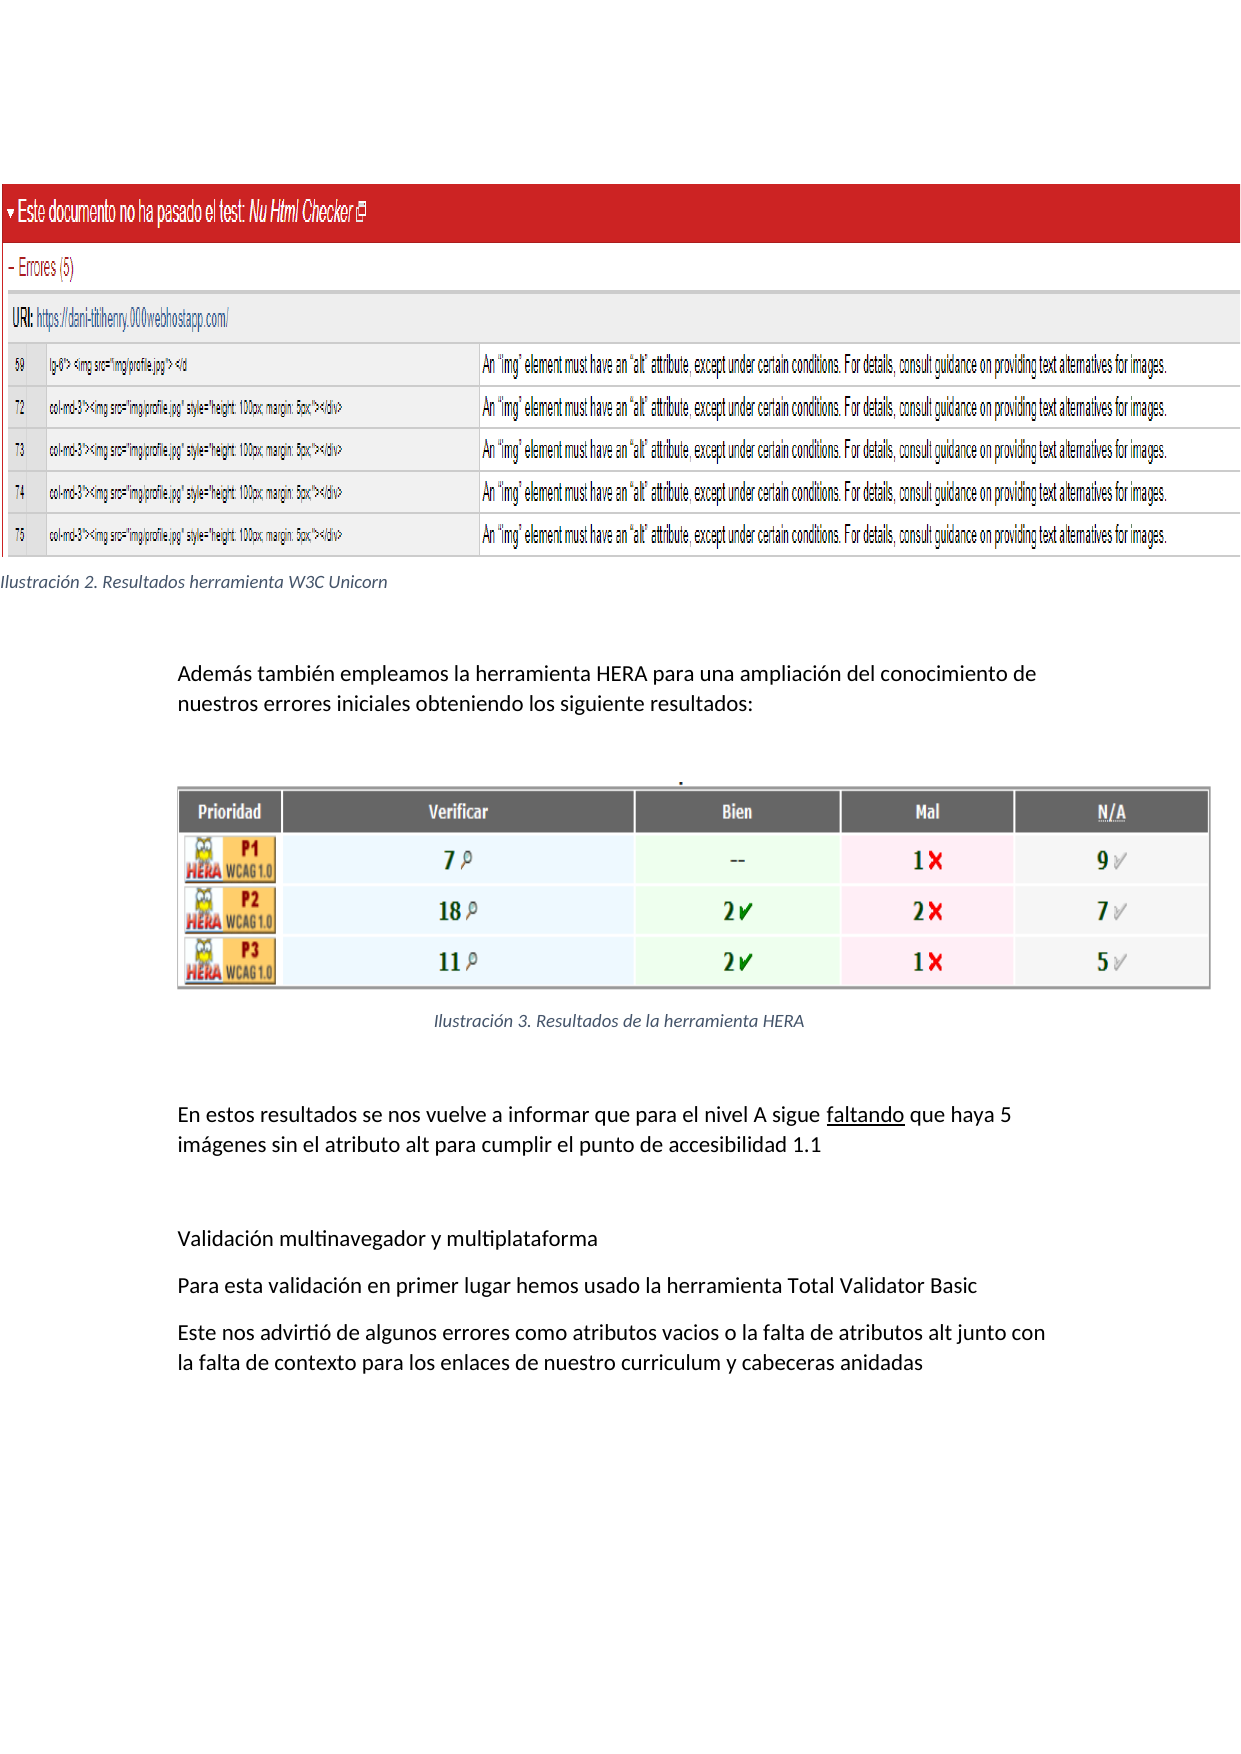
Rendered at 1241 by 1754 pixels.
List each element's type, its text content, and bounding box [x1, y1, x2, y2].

text Además también empleamos la herramienta HERA para una ampliación del conocimiento de nuestros errores iniciales obteniendo los siguiente resultados: [177, 659, 1063, 717]
text Para esta validación en primer lugar hemos usado la herramienta Total Validator Basic [177, 1271, 1063, 1299]
text En estos resultados se nos vuelve a informar que para el nivel A sigue faltando que haya 5 imágenes sin el atributo alt para cumplir el punto de accesibilidad 1.1 [177, 1100, 1063, 1158]
picture [177, 782, 1211, 991]
text Validación multinavegador y multiplataforma [177, 1224, 1063, 1252]
text Este nos advirtió de algunos errores como atributos vacios o la falta de atributos alt junto con la falta de contexto para los enlaces de nuestro curriculum y cabeceras anidadas [177, 1318, 1063, 1376]
picture [0, 184, 1241, 561]
